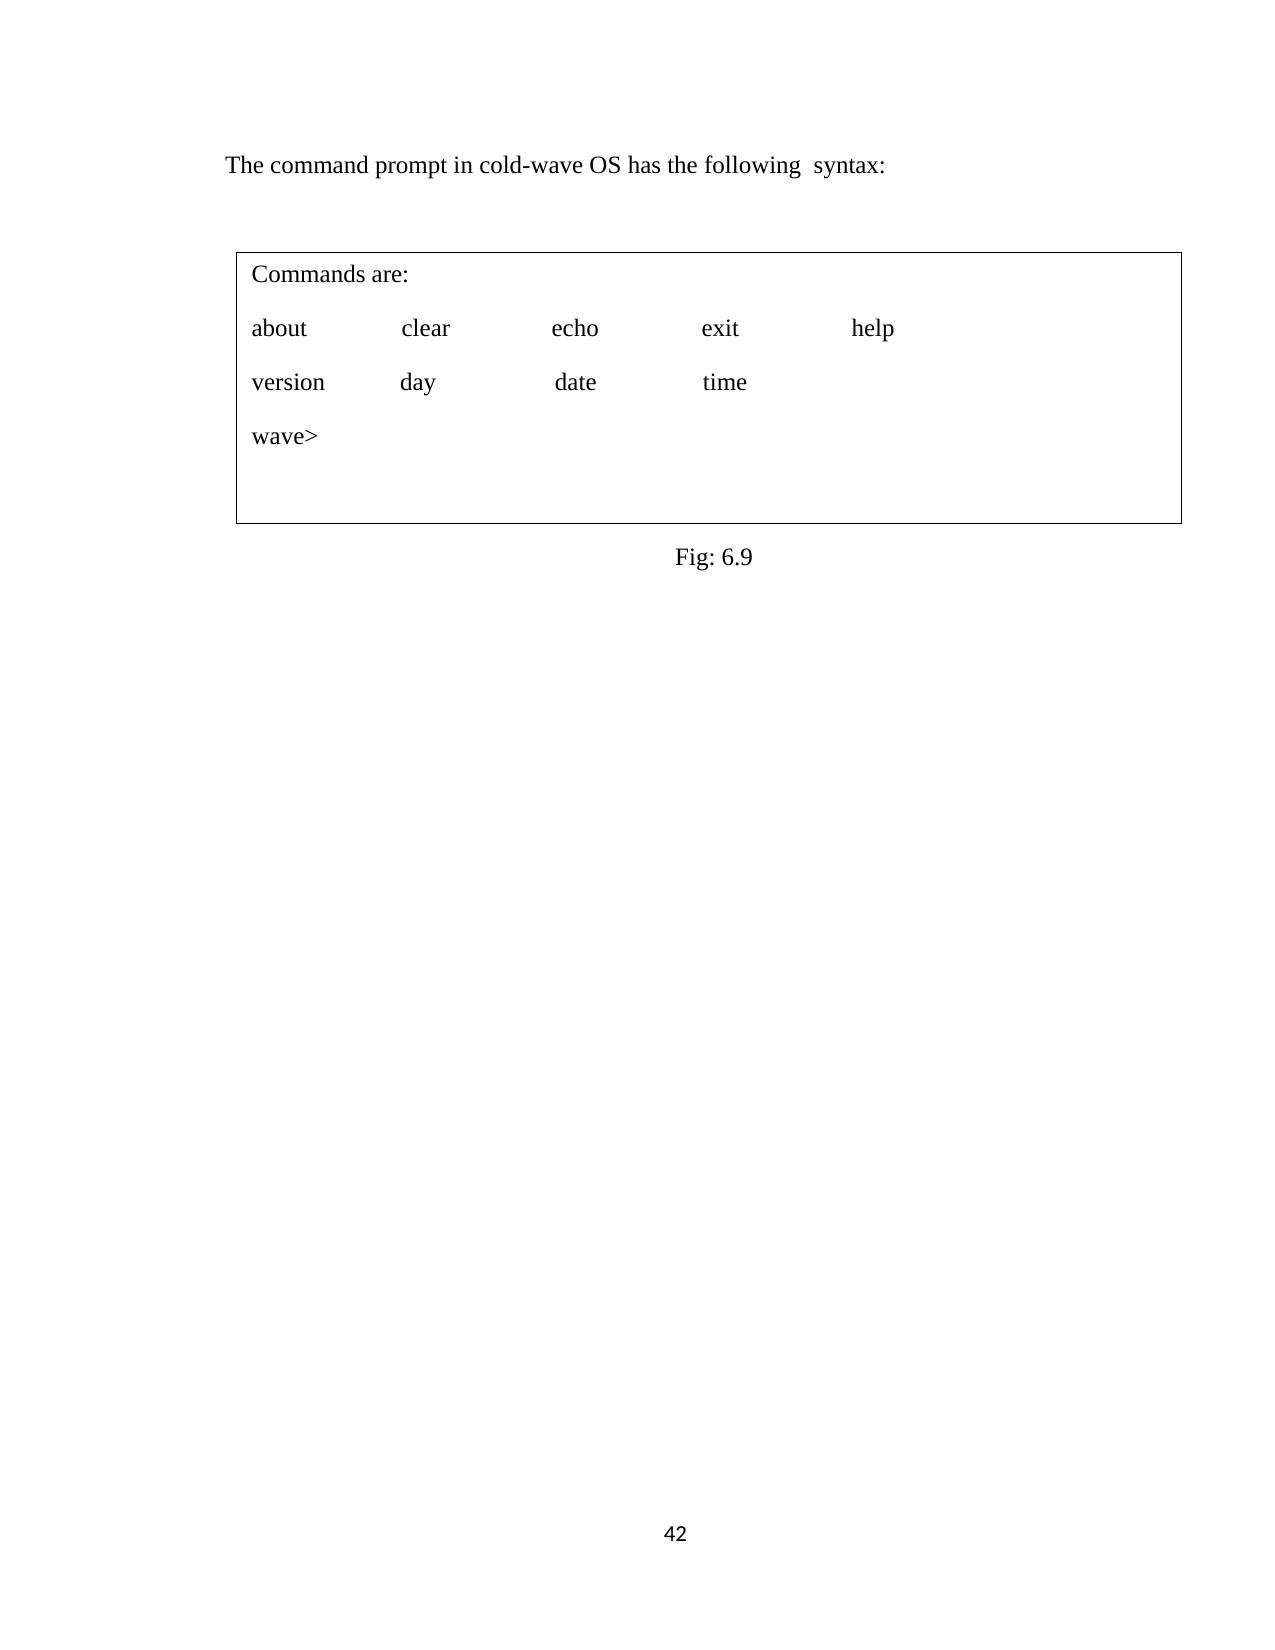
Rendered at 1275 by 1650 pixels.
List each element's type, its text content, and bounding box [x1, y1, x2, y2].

text The command prompt in cold-wave OS has the following syntax: [225, 150, 1125, 179]
text Fig: 6.9 [225, 542, 1125, 570]
